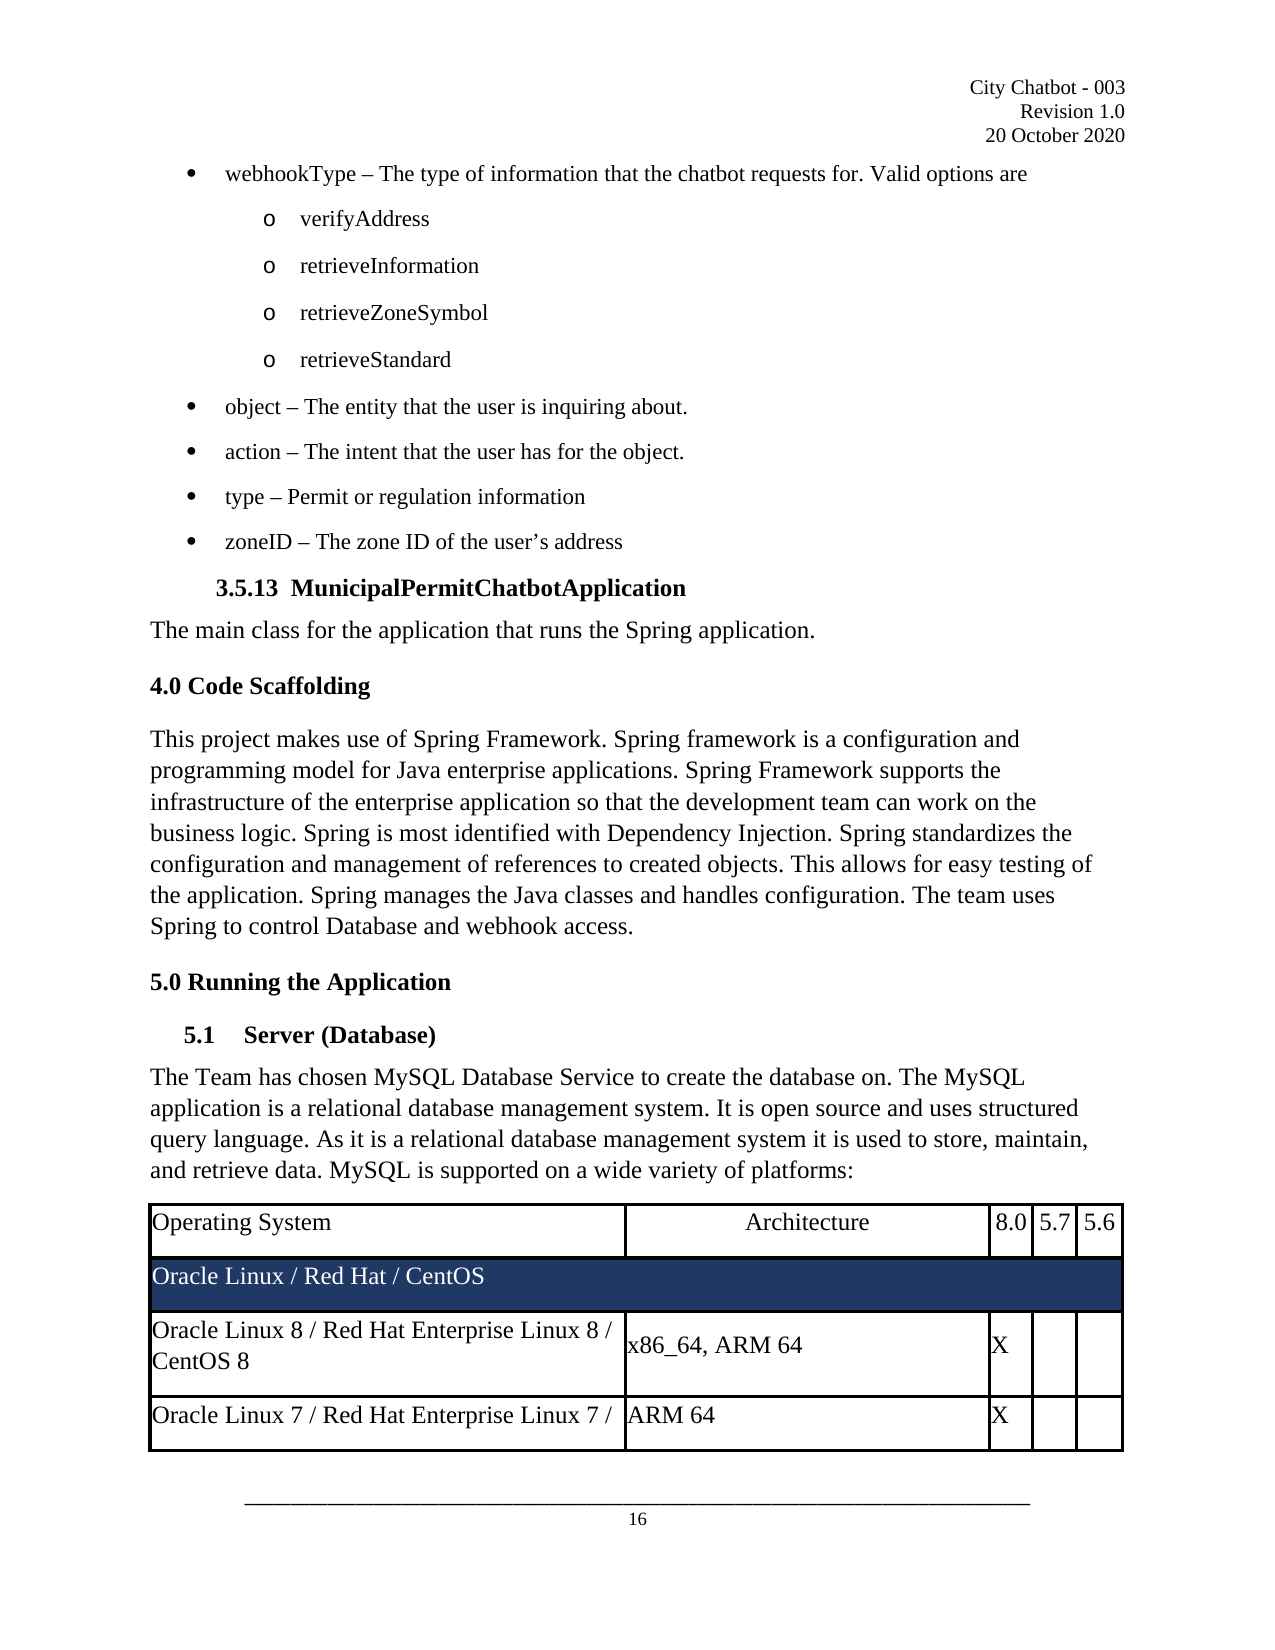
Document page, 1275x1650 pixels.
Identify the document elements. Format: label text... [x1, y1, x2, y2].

table_cell [1034, 1398, 1075, 1449]
text Server (Database) [184, 1021, 1125, 1049]
table_cell Oracle Linux 8 / Red Hat Enterprise Linux 8 / CentOS 8 [152, 1313, 624, 1395]
list verifyAddress [262, 205, 1125, 233]
text This project makes use of Spring Framework. Spring framework is a configuration and programming model for Java enterprise applications. Spring Framework supports the infrastructure of the enterprise application so that the development team can work on the business logic. Spring is most identified with Dependency Injection. Spring standardizes the configuration and management of references to created objects. This allows for easy testing of the application. Spring manages the Java classes and handles configuration. The team uses Spring to control Database and webhook access. [150, 724, 1125, 939]
list webhookType – The type of information that the chatbot requests for. Valid options are [187, 160, 1125, 186]
text Code Scaffolding [150, 671, 1125, 699]
list type – Permit or regulation information [187, 483, 1125, 510]
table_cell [152, 1398, 624, 1449]
list retrieveInformation [262, 252, 1125, 280]
table_cell [1078, 1398, 1121, 1449]
text MunicipalPermitChatbotApplication [216, 573, 1125, 602]
list object – The entity that the user is inquiring about. [187, 393, 1125, 419]
table_header Operating System [152, 1206, 624, 1256]
table_cell Oracle Linux / Red Hat / CentOS [152, 1260, 1121, 1310]
list retrieveStandard [262, 346, 1125, 374]
table_header 5.7 [1034, 1206, 1075, 1256]
text Running the Application [150, 967, 1125, 996]
table_cell X [991, 1398, 1031, 1449]
list zoneID – The zone ID of the user’s address [187, 528, 1125, 555]
table_cell [1034, 1313, 1075, 1395]
text The main class for the application that runs the Spring application. [150, 615, 1125, 643]
text The Team has chosen MySQL Database Service to create the database on. The MySQL application is a relational database management system. It is open source and uses structured query language. As it is a relational database management system it is used to store, maintain, and retrieve data. MySQL is supported on a wide variety of platforms: [150, 1062, 1125, 1184]
table_cell [1078, 1313, 1121, 1395]
list retrieveZoneSymbol [262, 299, 1125, 327]
table_header Architecture [627, 1206, 988, 1256]
table_header 8.0 [991, 1206, 1031, 1256]
list action – The intent that the user has for the object. [187, 438, 1125, 464]
table_cell ARM 64 [627, 1398, 988, 1449]
table_cell X [991, 1313, 1031, 1395]
table_header 5.6 [1078, 1206, 1121, 1256]
table_cell x86_64, ARM 64 [627, 1313, 988, 1395]
